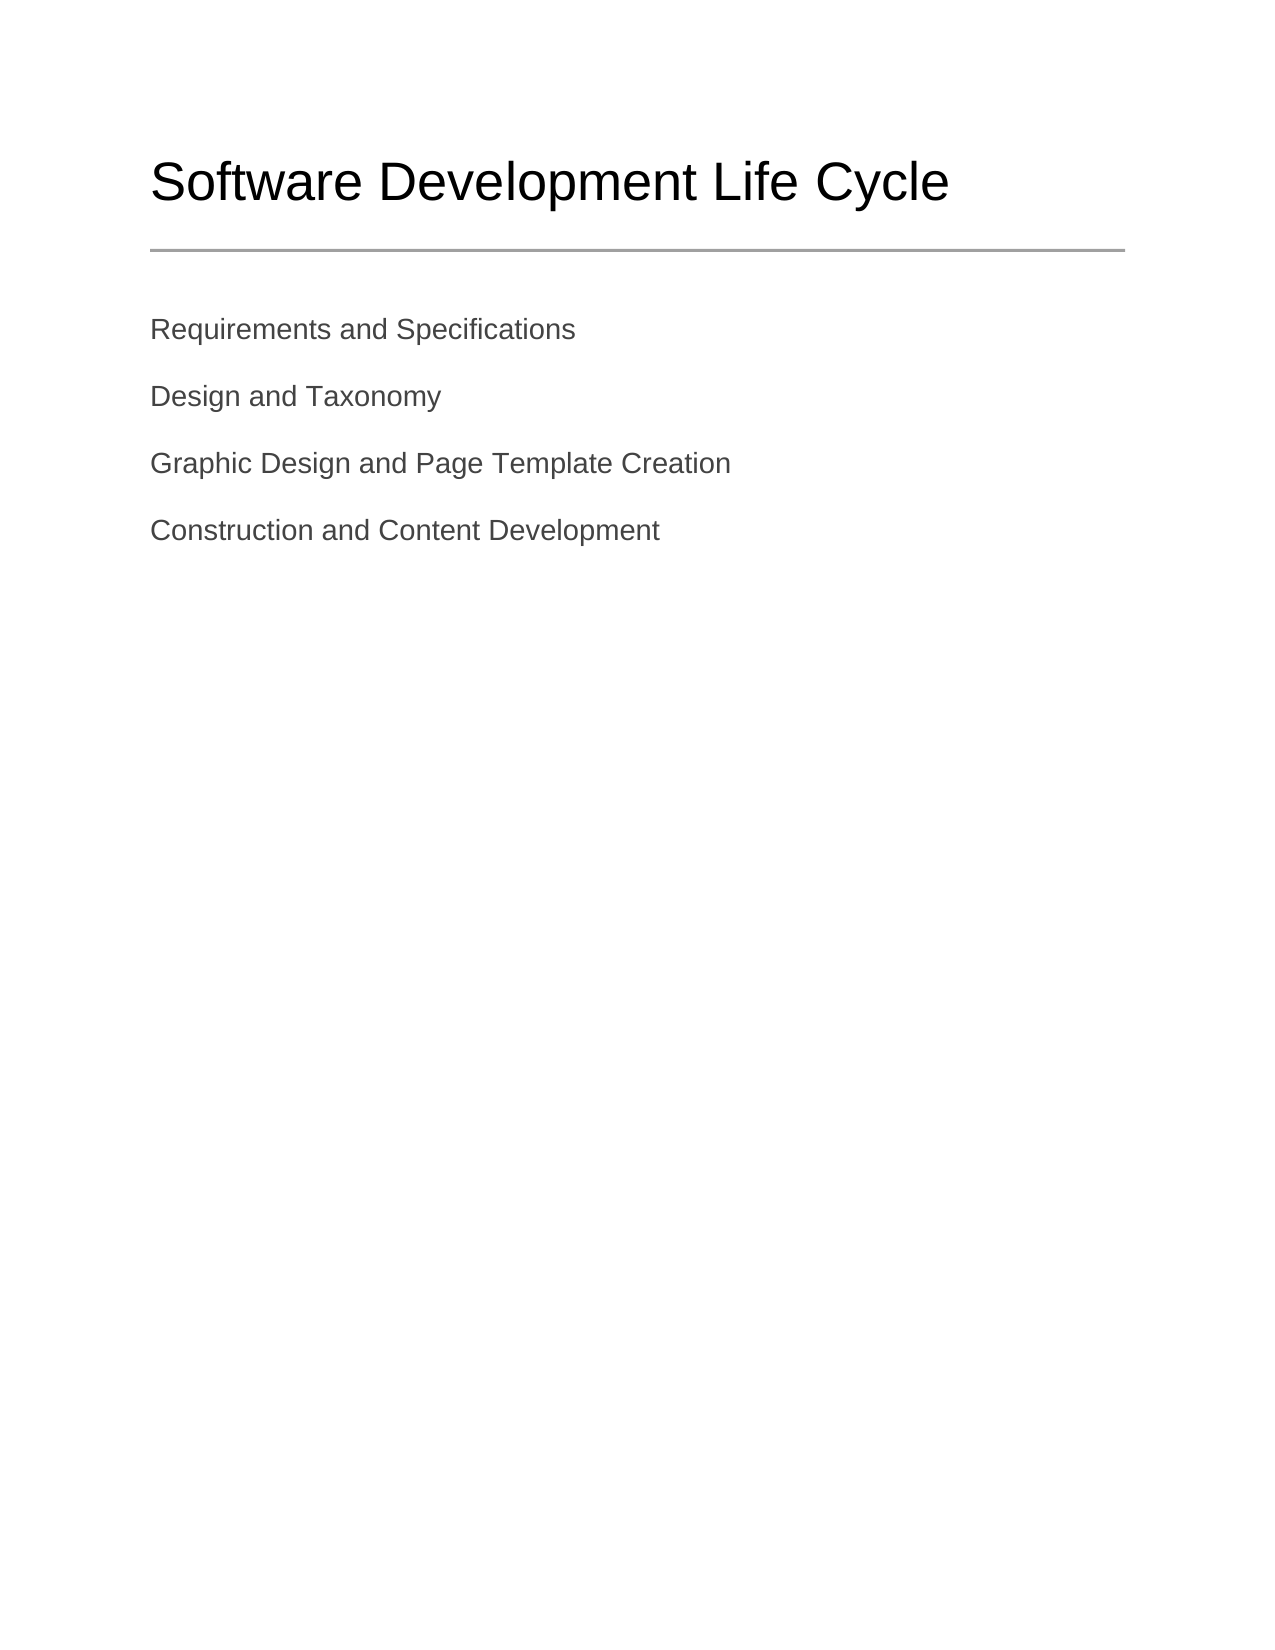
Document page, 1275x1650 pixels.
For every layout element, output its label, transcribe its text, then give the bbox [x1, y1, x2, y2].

subtitle Graphic Design and Page Template Creation [150, 446, 1125, 479]
subtitle Design and Taxonomy [150, 379, 1125, 413]
title Software Development Life Cycle [150, 150, 1125, 212]
subtitle Construction and Content Development [150, 513, 1125, 546]
subtitle Requirements and Specifications [150, 312, 1125, 346]
